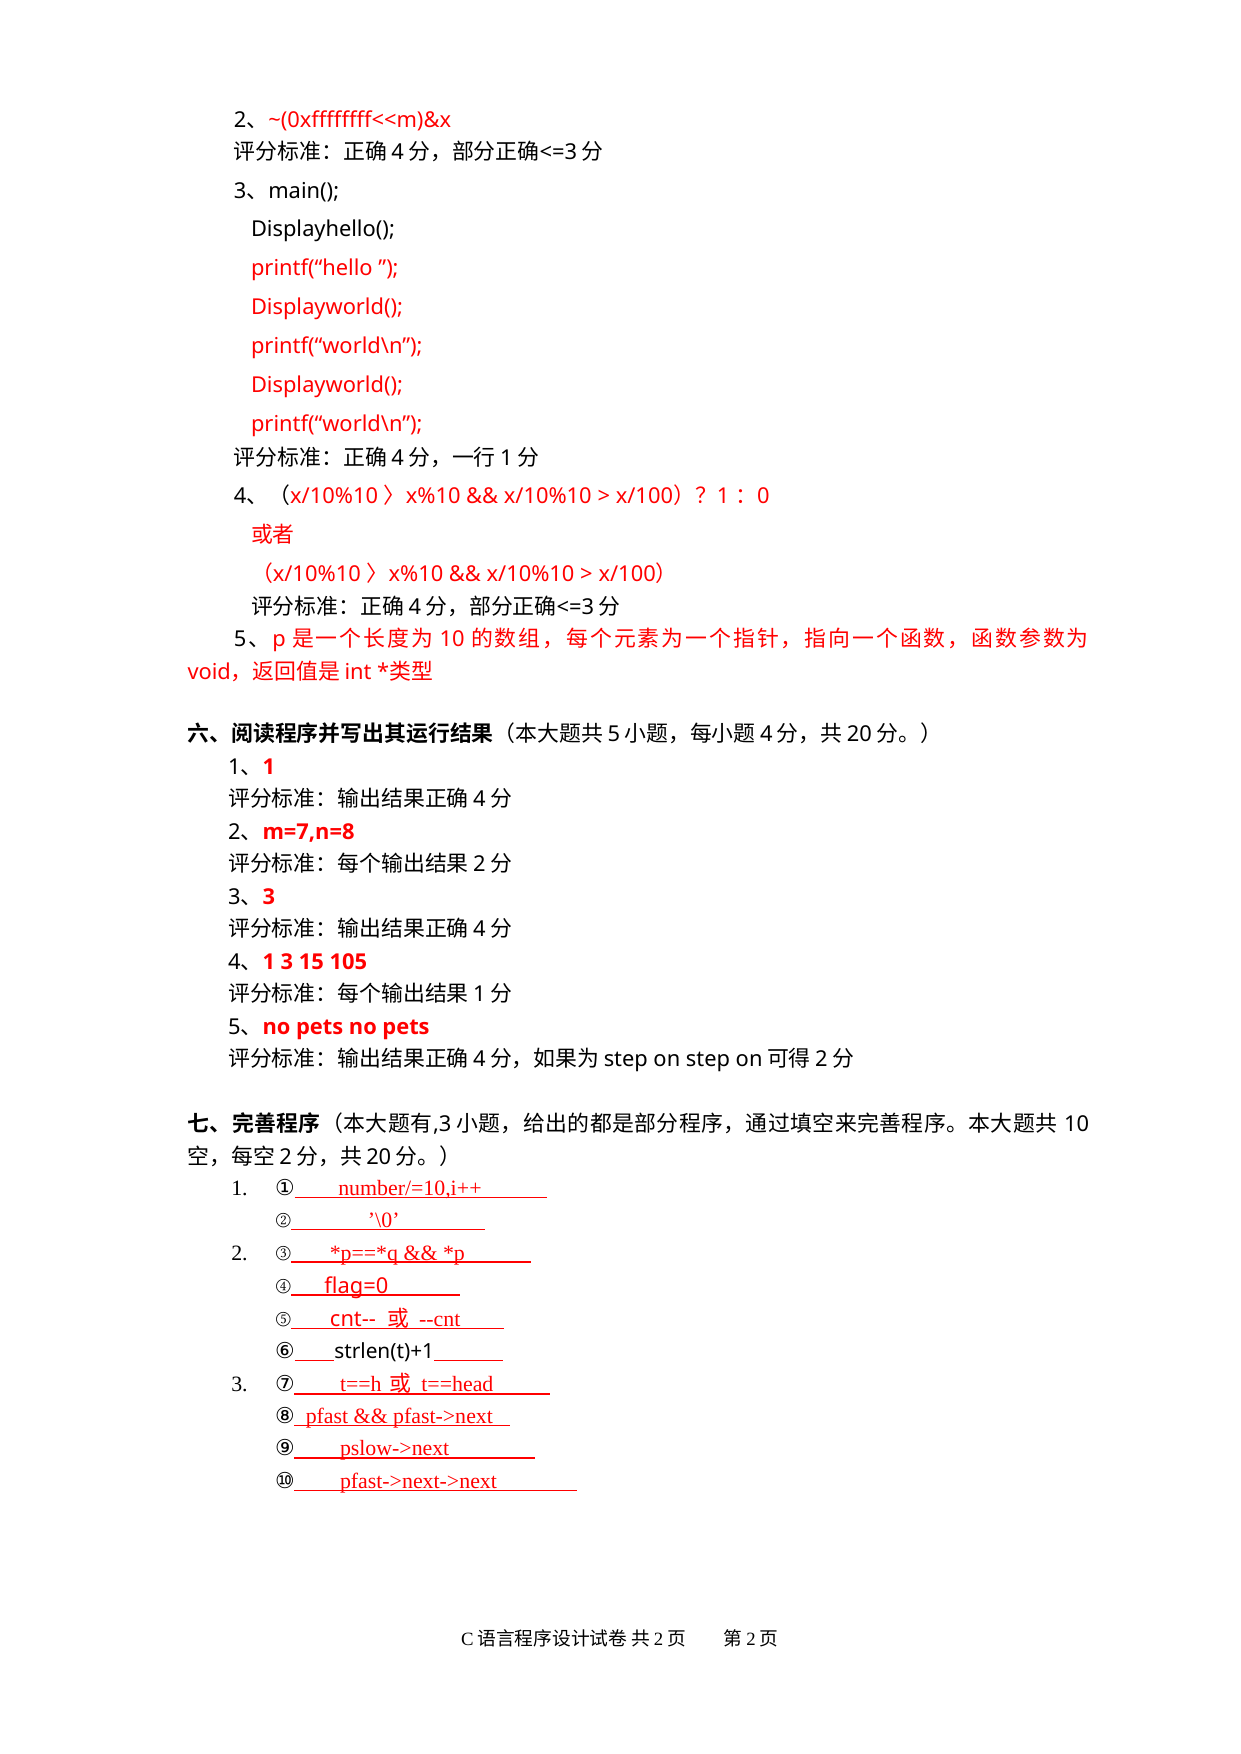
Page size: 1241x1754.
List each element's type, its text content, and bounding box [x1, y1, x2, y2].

text ⑤ cnt-- 或 --cnt [202, 1301, 1089, 1333]
text 3、3 [187, 878, 1089, 911]
text 2. ③ *p==*q && *p [187, 1236, 1089, 1268]
text Displayworld(); [187, 290, 1089, 322]
text ⑧ pfast && pfast->next [202, 1398, 1089, 1431]
text 评分标准：输出结果正确4分 [187, 781, 1089, 813]
text 评分标准：输出结果正确4分，如果为step on step on可得2分 [187, 1041, 1089, 1073]
text 七、完善程序（本大题有,3小题，给出的都是部分程序，通过填空来完善程序。本大题共10空，每空2分，共20分。） [187, 1106, 1089, 1171]
text 评分标准：每个输出结果2分 [187, 846, 1089, 878]
text ⑨ pslow->next [202, 1431, 1089, 1463]
text 或者 [187, 517, 1089, 549]
text 3. ⑦ t==h 或 t==head [187, 1366, 1089, 1398]
text 5、p是一个长度为10的数组，每个元素为一个指针，指向一个函数，函数参数为void，返回值是int *类型 [187, 621, 1089, 686]
text 1、1 [187, 748, 1089, 781]
text 六、阅读程序并写出其运行结果（本大题共5小题，每小题4分，共20分。） [187, 716, 1089, 748]
text ② ’\0’ [231, 1203, 1089, 1236]
text 1. ① number/=10,i++ [187, 1171, 1089, 1203]
text printf(“world\n”); [187, 407, 1089, 439]
text Displayhello(); [187, 212, 1089, 244]
text 5、no pets no pets [187, 1008, 1089, 1041]
text 评分标准：正确4分，一行1分 [187, 439, 1089, 472]
text printf(“world\n”); [187, 329, 1089, 361]
text ⑥ strlen(t)+1 [187, 1333, 1089, 1366]
text printf(“hello ”); [187, 251, 1089, 283]
text 2、~(0xffffffff<<m)&x [187, 101, 1089, 134]
text 3、main(); [187, 173, 1089, 205]
text ④ flag=0 [209, 1268, 1089, 1301]
text Displayworld(); [187, 368, 1089, 400]
text 评分标准：输出结果正确4分 [187, 911, 1089, 943]
text （x/10%10 〉x%10 && x/10%10 > x/100） [187, 556, 1089, 588]
text 评分标准：每个输出结果1分 [187, 976, 1089, 1008]
text 2、m=7,n=8 [187, 813, 1089, 846]
text 评分标准：正确4分，部分正确<=3分 [187, 134, 1089, 166]
text 评分标准：正确4分，部分正确<=3分 [187, 588, 1089, 621]
text ⑩ pfast->next->next [202, 1463, 1089, 1496]
text 4、（x/10%10 〉x%10 && x/10%10 > x/100）？1 ：0 [187, 478, 1089, 511]
text 4、1 3 15 105 [187, 943, 1089, 976]
